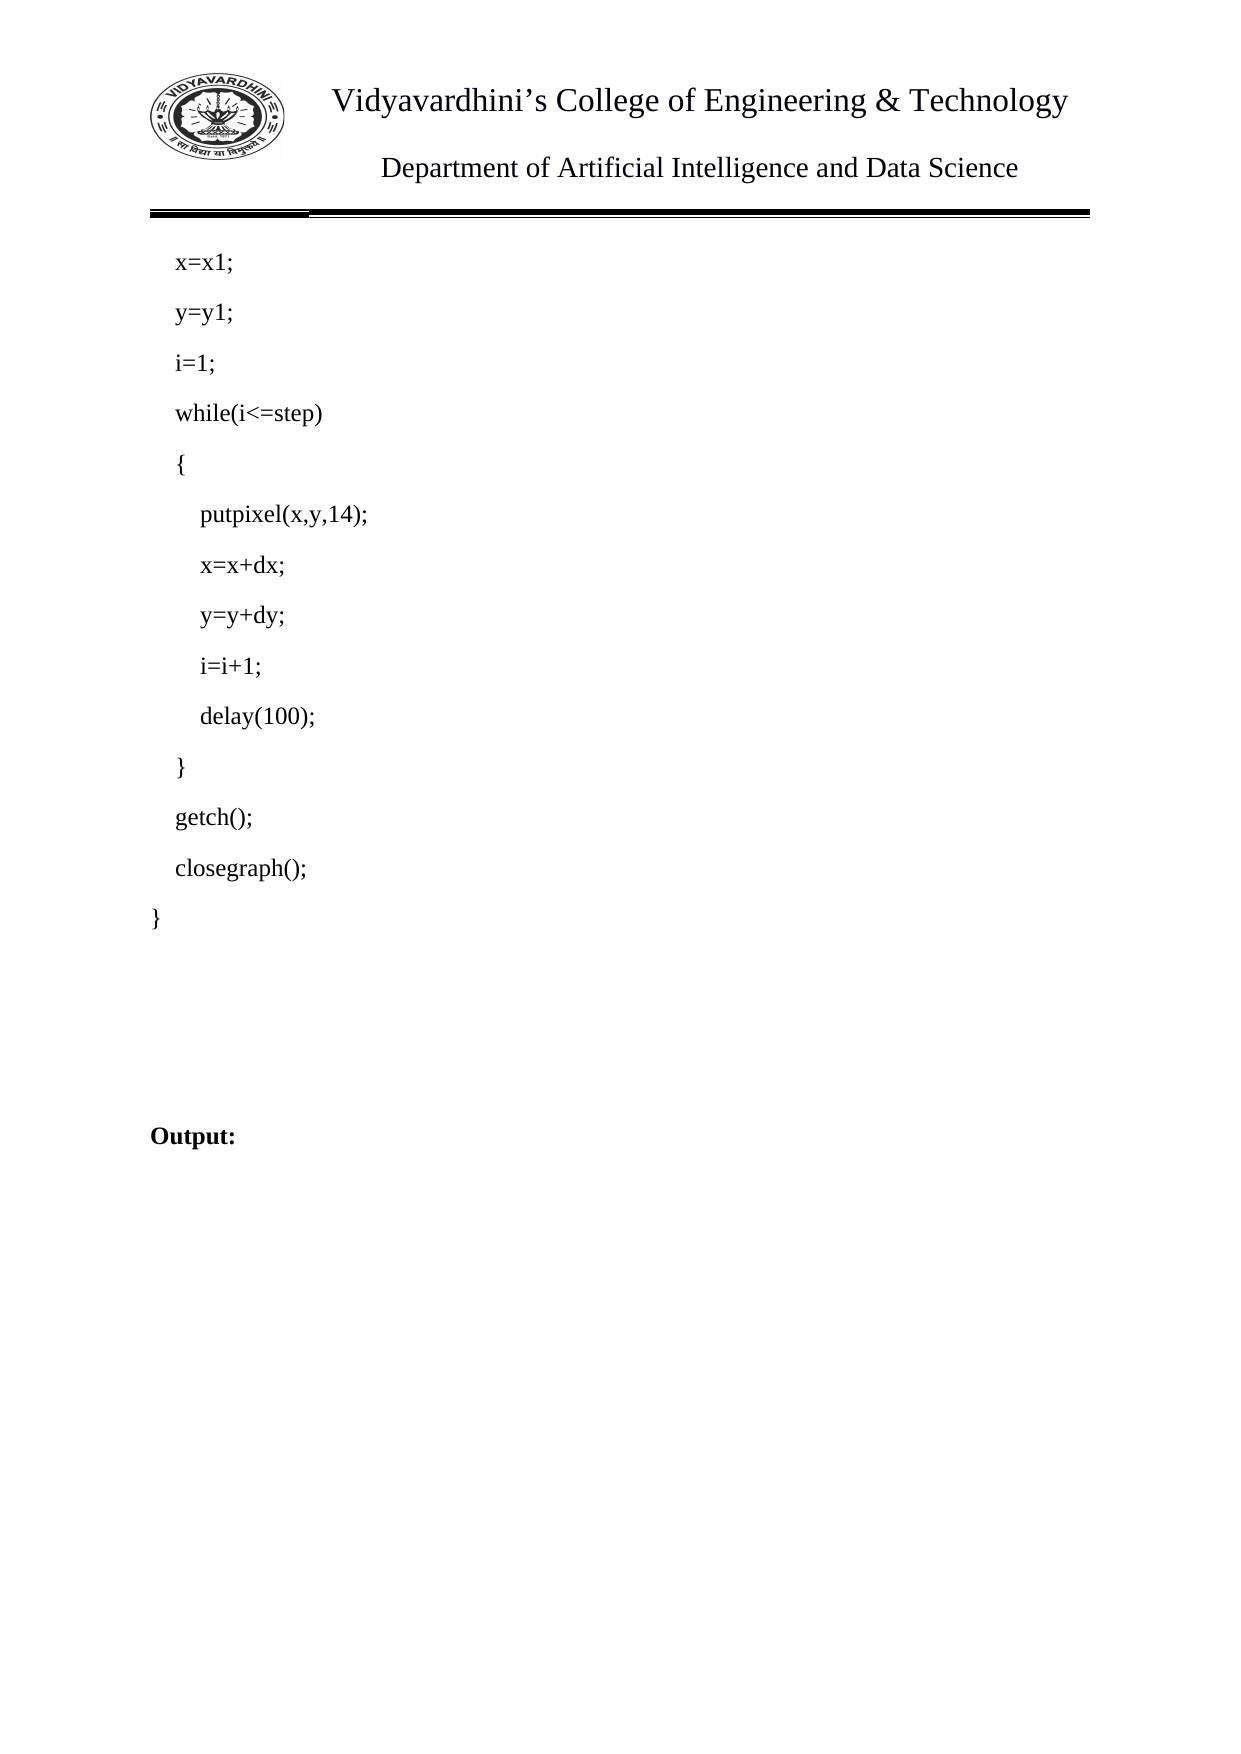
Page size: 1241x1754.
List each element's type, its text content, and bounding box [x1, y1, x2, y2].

text i=1; [150, 347, 1090, 377]
text } [150, 752, 1090, 781]
text } [150, 903, 1090, 933]
text getch(); [150, 802, 1090, 832]
text Output: [150, 1121, 1090, 1149]
text x=x+dx; [150, 549, 1090, 579]
text x=x1; [150, 246, 1090, 276]
text y=y1; [150, 297, 1090, 327]
text { [150, 448, 1090, 478]
text closegraph(); [150, 853, 1090, 882]
text i=i+1; [150, 651, 1090, 680]
text delay(100); [150, 701, 1090, 731]
text putpixel(x,y,14); [150, 499, 1090, 529]
text y=y+dy; [150, 600, 1090, 630]
picture [150, 73, 285, 160]
text while(i<=step) [150, 398, 1090, 428]
